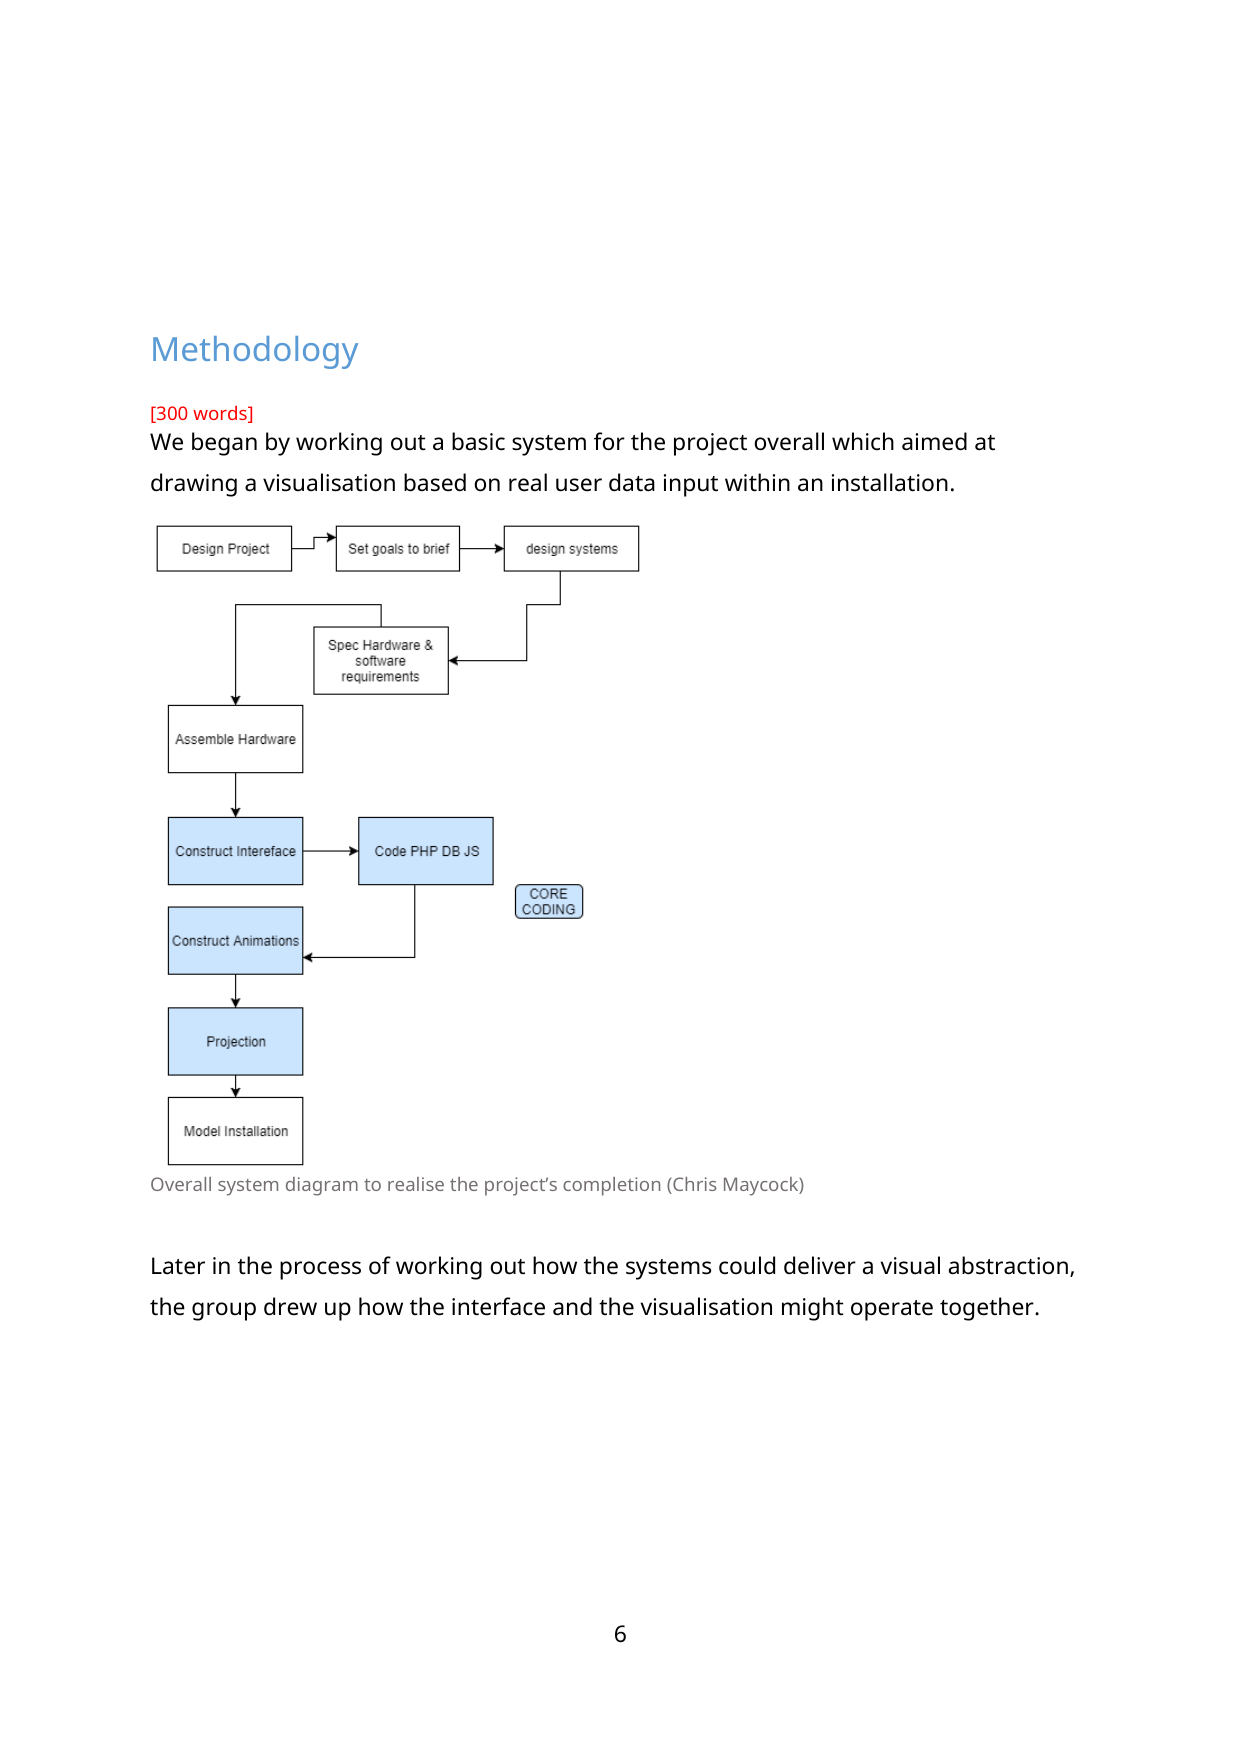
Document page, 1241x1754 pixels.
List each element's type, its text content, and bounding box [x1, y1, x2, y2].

text [300 words] [150, 401, 1090, 426]
text Overall system diagram to realise the project’s completion (Chris Maycock) [150, 1172, 1090, 1197]
subtitle Methodology [150, 326, 1090, 371]
text We began by working out a basic system for the project overall which aimed at drawing a visualisation based on real user data input within an installation. [150, 426, 1090, 498]
text Later in the process of working out how the systems could deliver a visual abstraction, the group drew up how the interface and the visualisation might operate together. [150, 1250, 1090, 1322]
picture [150, 520, 646, 1172]
